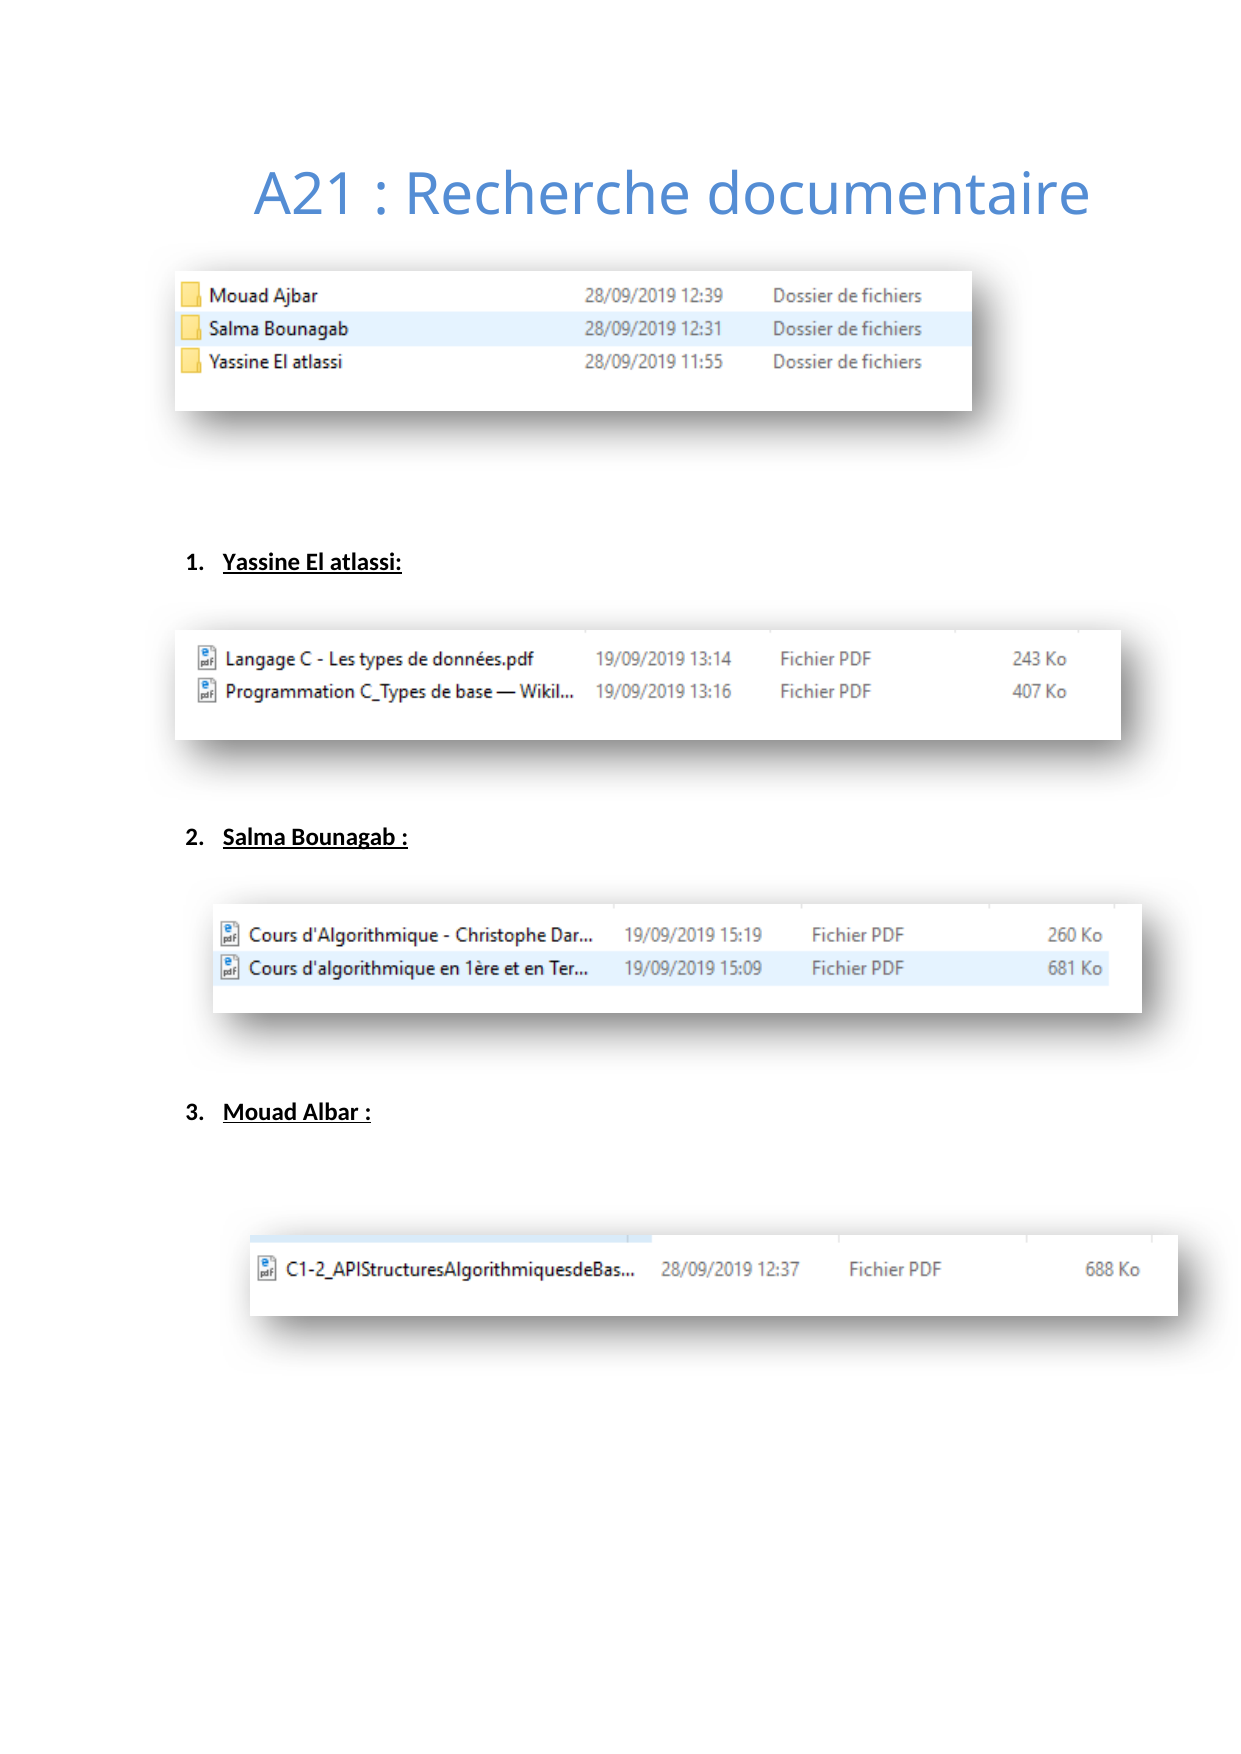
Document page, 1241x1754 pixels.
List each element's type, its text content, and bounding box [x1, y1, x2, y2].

subtitle A21 : Recherche documentaire [148, 152, 1093, 231]
picture [175, 630, 1121, 740]
picture [175, 271, 972, 411]
picture [250, 1235, 1178, 1316]
list Salma Bounagab : [185, 821, 1093, 851]
list Yassine El atlassi: [185, 546, 1093, 577]
list Mouad Albar : [185, 1096, 1093, 1126]
picture [213, 904, 1142, 1013]
